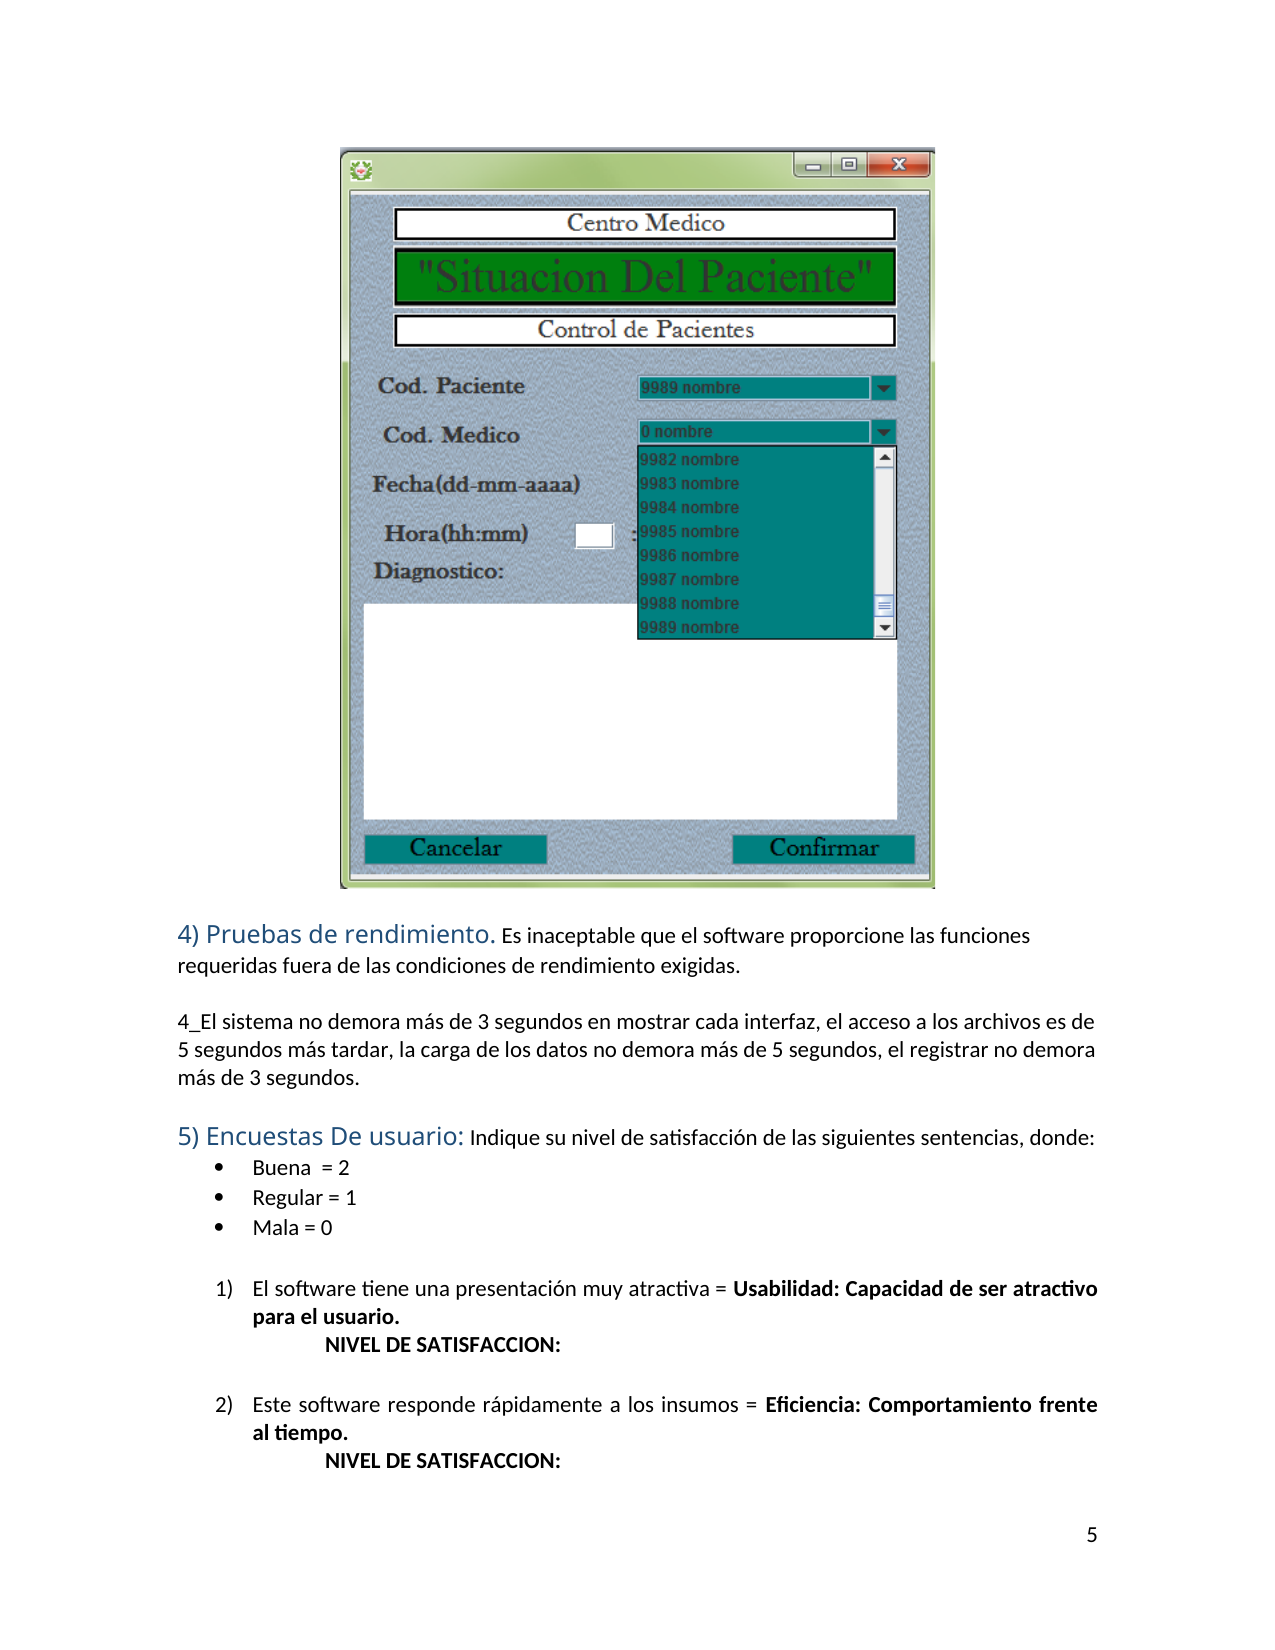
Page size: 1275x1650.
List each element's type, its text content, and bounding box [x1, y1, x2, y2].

text 4_El sistema no demora más de 3 segundos en mostrar cada interfaz, el acceso a los archivos es de 5 segundos más tardar, la carga de los datos no demora más de 5 segundos, el registrar no demora más de 3 segundos. [177, 1007, 1098, 1091]
list Buena = 2 [215, 1153, 1098, 1181]
text 4) Pruebas de rendimiento. Es inaceptable que el software proporcione las funciones requeridas fuera de las condiciones de rendimiento exigidas. [177, 917, 1098, 979]
list Regular = 1 [215, 1183, 1098, 1211]
picture [340, 147, 936, 889]
list NIVEL DE SATISFACCION: [325, 1446, 1098, 1474]
list Mala = 0 [215, 1213, 1098, 1242]
list El software tiene una presentación muy atractiva = Usabilidad: Capacidad de ser atractivo para el usuario. [215, 1274, 1098, 1330]
text 5) Encuestas De usuario: Indique su nivel de satisfacción de las siguientes sentencias, donde: [177, 1119, 1098, 1153]
list NIVEL DE SATISFACCION: [325, 1330, 1098, 1358]
list Este software responde rápidamente a los insumos = Eficiencia: Comportamiento frente al tiempo. [215, 1390, 1098, 1446]
